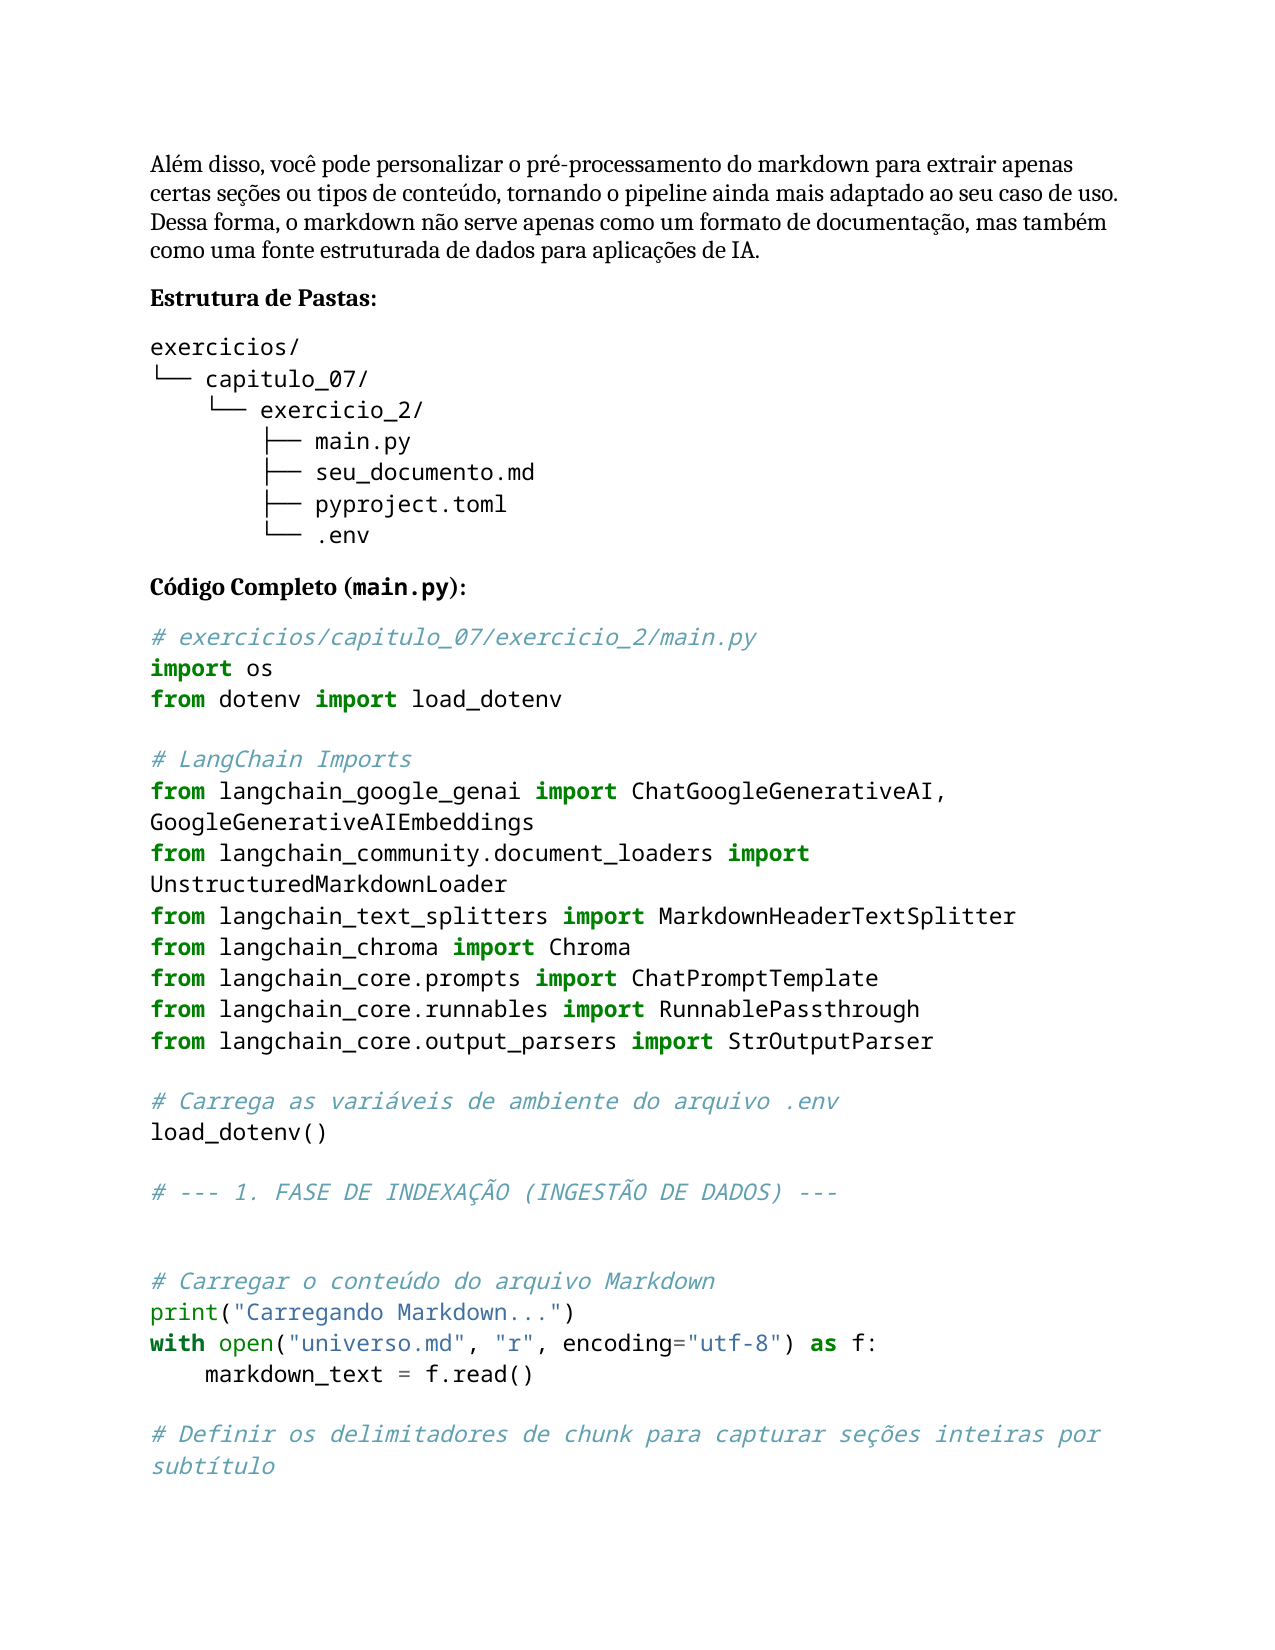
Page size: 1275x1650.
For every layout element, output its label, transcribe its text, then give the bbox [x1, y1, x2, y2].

text Além disso, você pode personalizar o pré-processamento do markdown para extrair apenas certas seções ou tipos de conteúdo, tornando o pipeline ainda mais adaptado ao seu caso de uso. Dessa forma, o markdown não serve apenas como um formato de documentação, mas também como uma fonte estruturada de dados para aplicações de IA. [150, 150, 1125, 265]
text Código Completo (main.py): [150, 571, 1125, 602]
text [150, 621, 1125, 1481]
text exercicios/ └── capitulo_07/ └── exercicio_2/ ├── main.py ├── seu_documento.md ├── pyproject.toml └── .env [150, 331, 1125, 550]
text Estrutura de Pastas: [150, 284, 1125, 312]
